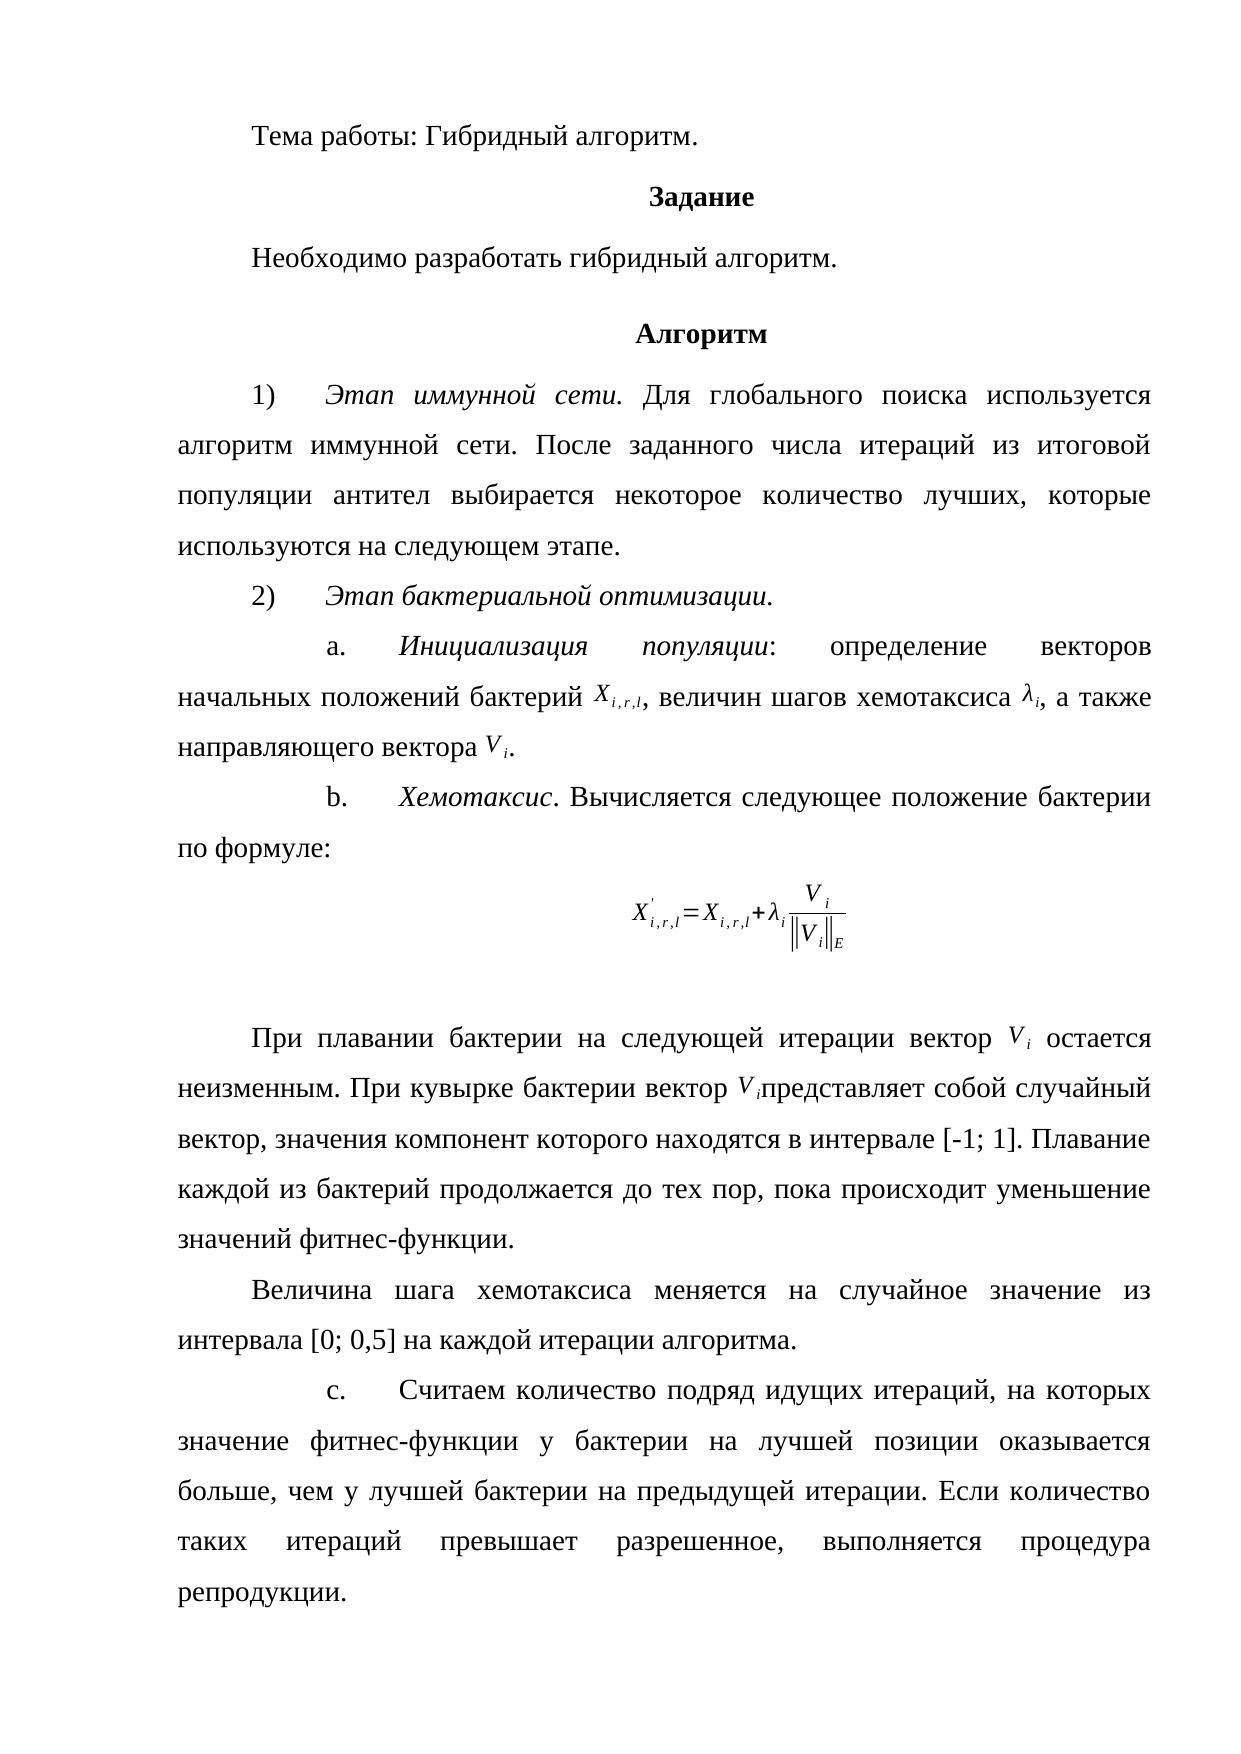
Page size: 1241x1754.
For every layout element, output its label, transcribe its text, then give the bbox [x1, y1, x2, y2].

list Хемотаксис. Вычисляется следующее положение бактерии по формуле: [177, 779, 1152, 863]
text Необходимо разработать гибридный алгоритм. [177, 240, 1152, 274]
text При плавании бактерии на следующей итерации вектор остается неизменным. При кувырке бактерии вектор представляет собой случайный вектор, значения компонент которого находятся в интервале [-1; 1]. Плавание каждой из бактерий продолжается до тех пор, пока происходит уменьшение значений фитнес-функции. [177, 1020, 1152, 1255]
text Тема работы: Гибридный алгоритм. [177, 118, 1152, 152]
subtitle Задание [177, 179, 1152, 213]
list Этап бактериальной оптимизации. [177, 578, 1152, 612]
text Величина шага хемотаксиса меняется на случайное значение из интервала [0; 0,5] на каждой итерации алгоритма. [177, 1272, 1152, 1356]
subtitle Алгоритм [177, 316, 1152, 349]
list Инициализация популяции: определение векторов начальных положений бактерий , величин шагов хемотаксиса , а также направляющего вектора . [177, 628, 1152, 763]
list Считаем количество подряд идущих итераций, на которых значение фитнес-функции у бактерии на лучшей позиции оказывается больше, чем у лучшей бактерии на предыдущей итерации. Если количество таких итераций превышает разрешенное, выполняется процедура репродукции. [177, 1372, 1152, 1607]
list Этап иммунной сети. Для глобального поиска используется алгоритм иммунной сети. После заданного числа итераций из итоговой популяции антител выбирается некоторое количество лучших, которые используются на следующем этапе. [177, 377, 1152, 561]
